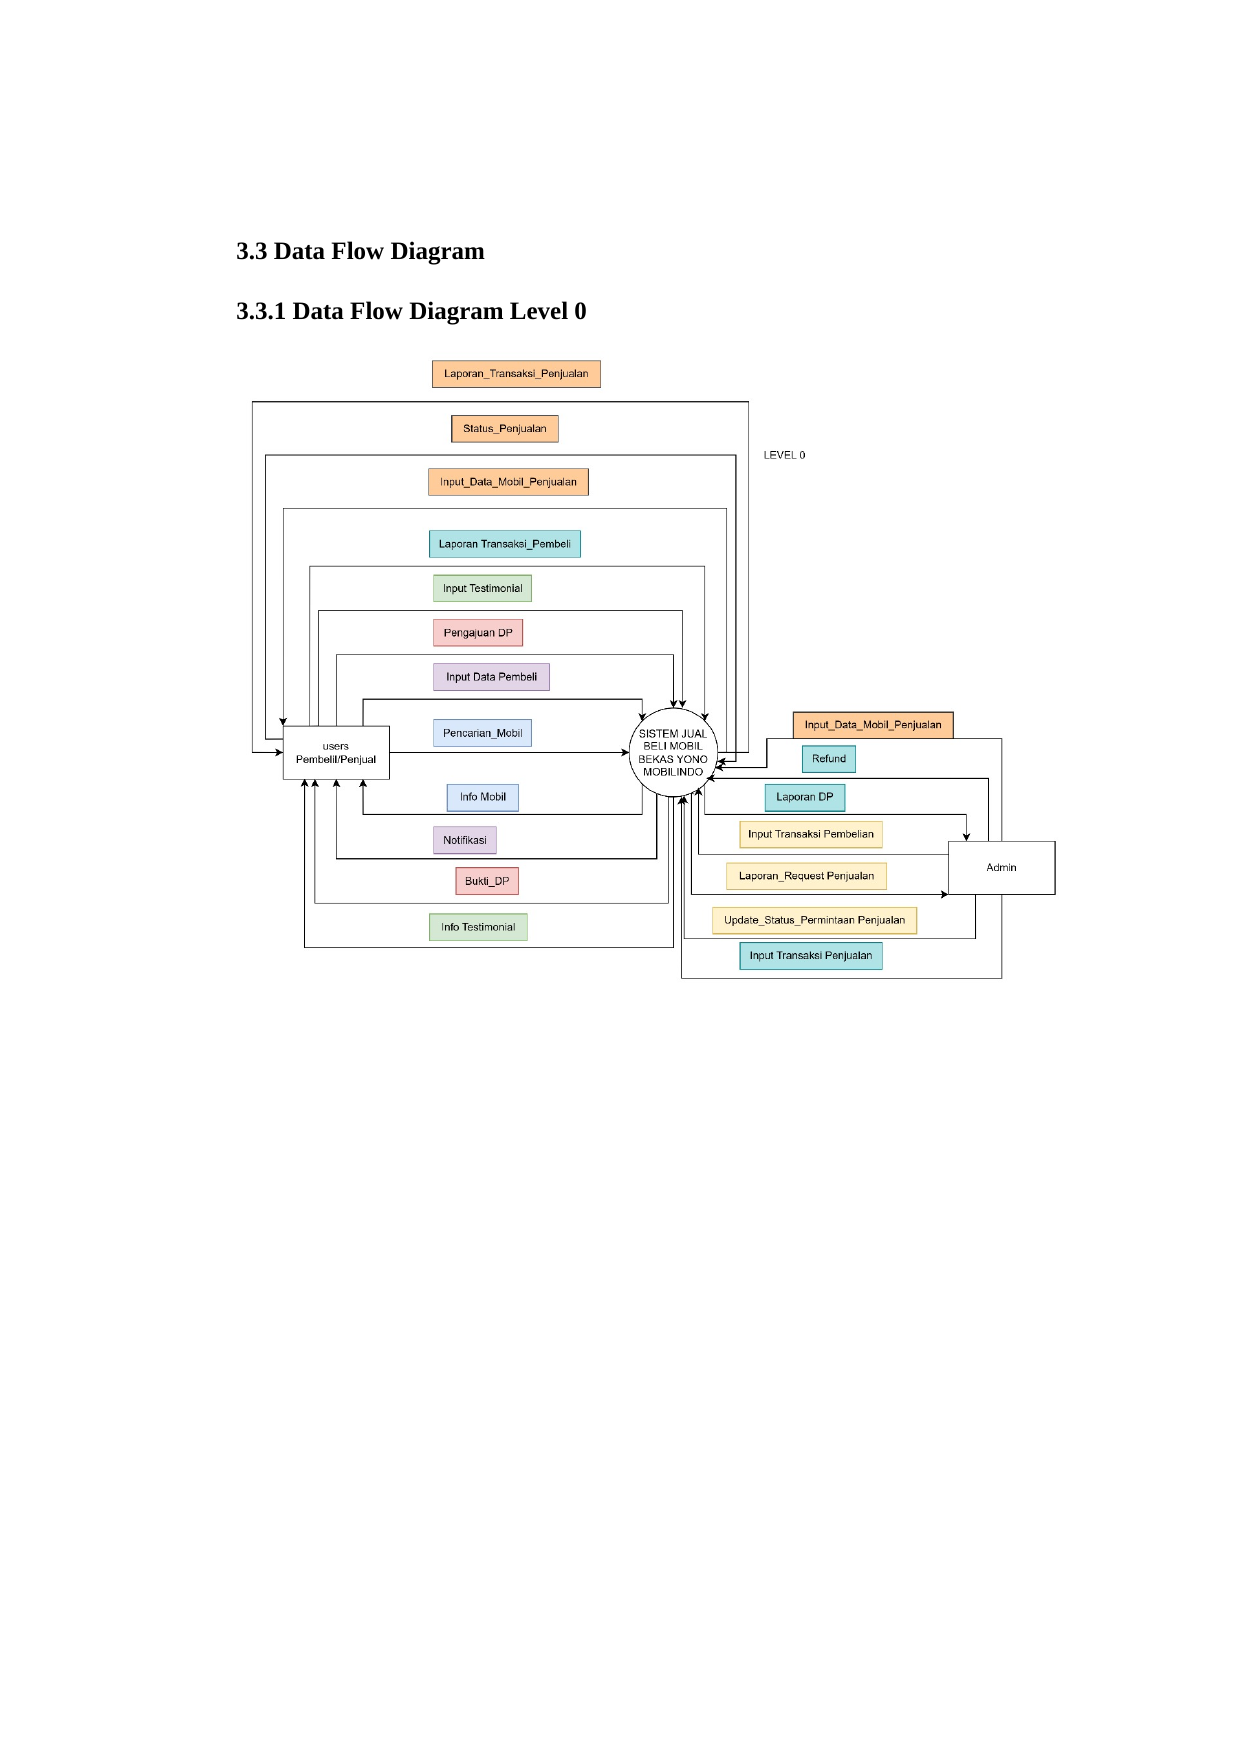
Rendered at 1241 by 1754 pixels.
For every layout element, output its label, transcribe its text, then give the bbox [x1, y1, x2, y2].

subtitle 3.3.1 Data Flow Diagram Level 0 [236, 296, 1063, 325]
picture [236, 351, 1063, 995]
subtitle 3.3 Data Flow Diagram [236, 236, 1063, 265]
